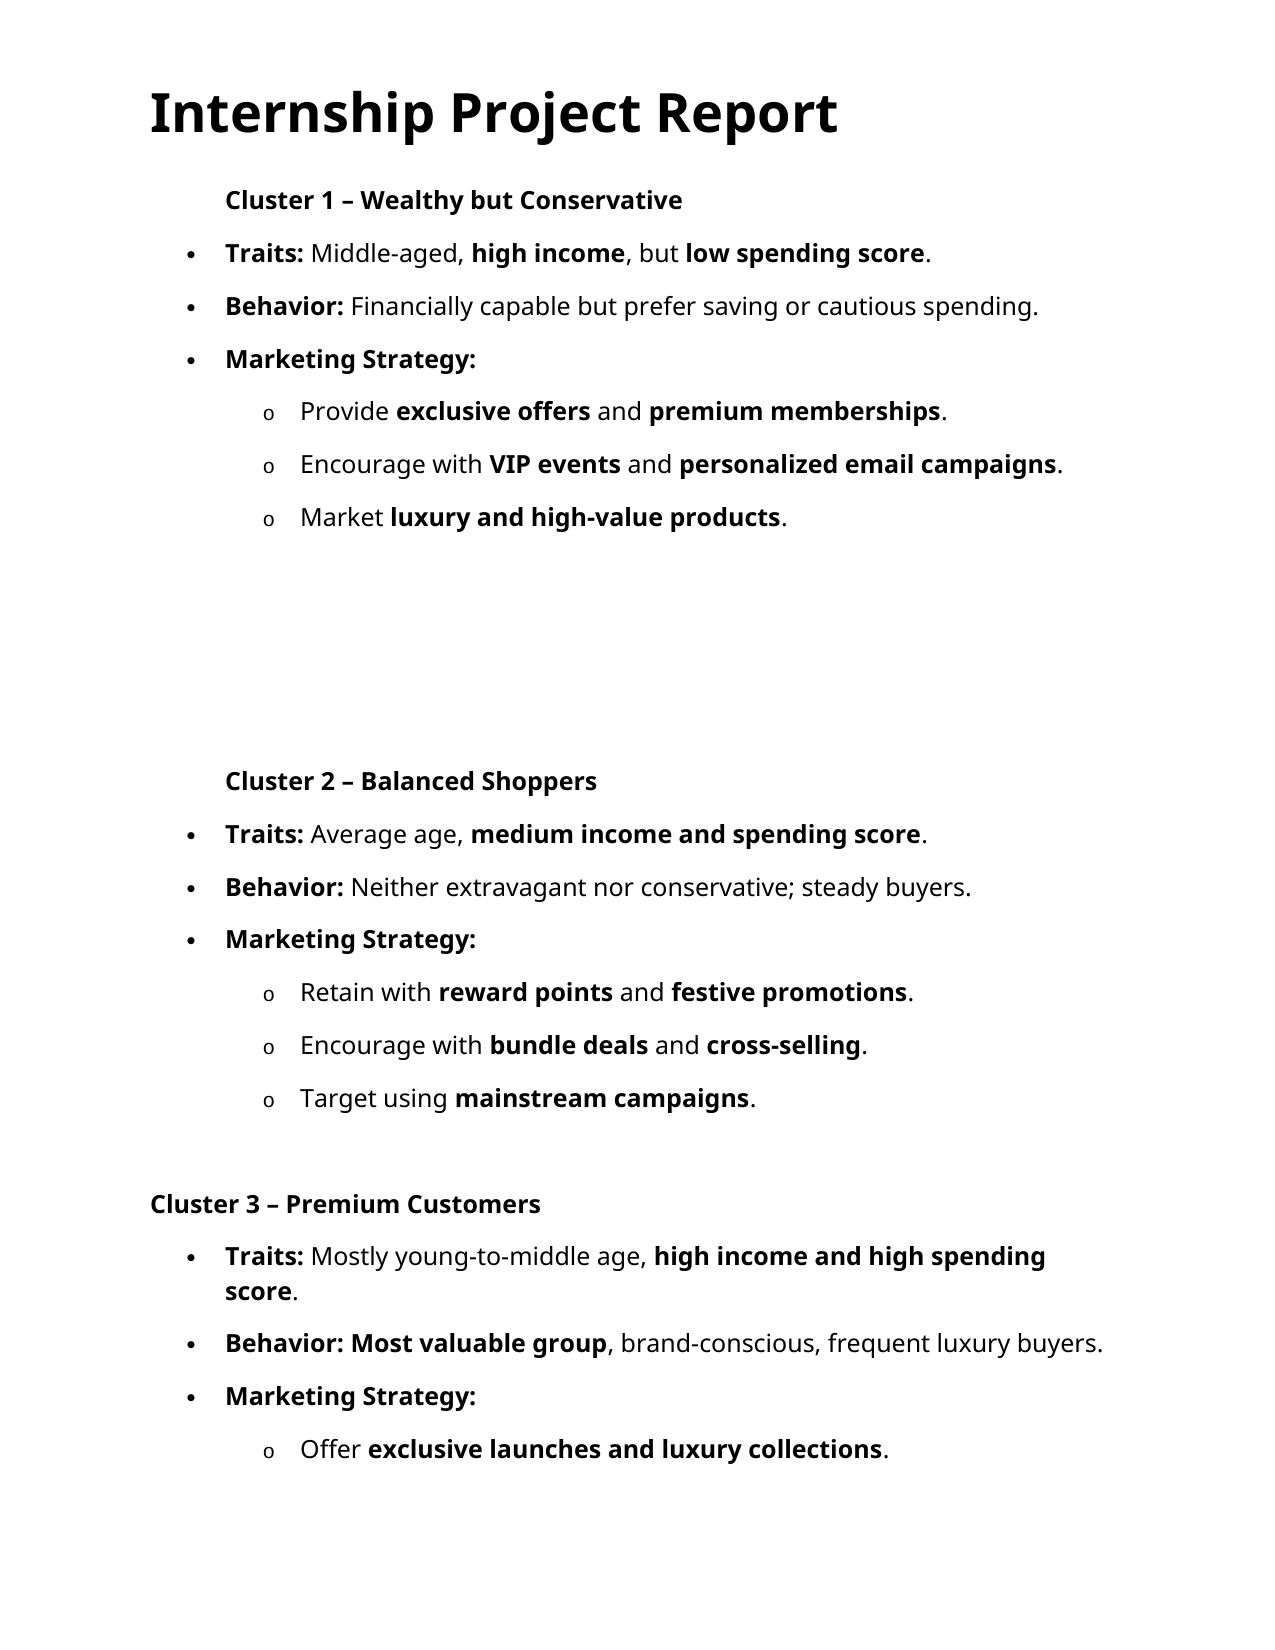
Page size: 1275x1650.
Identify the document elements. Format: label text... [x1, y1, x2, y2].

text Cluster 2 – Balanced Shoppers [150, 764, 1125, 798]
list Behavior: Most valuable group, brand-conscious, frequent luxury buyers. [187, 1326, 1125, 1360]
list Market luxury and high-value products. [262, 500, 1125, 534]
list Encourage with bundle deals and cross-selling. [262, 1028, 1125, 1062]
list Target using mainstream campaigns. [262, 1081, 1125, 1115]
text Cluster 3 – Premium Customers [150, 1186, 1125, 1220]
list Behavior: Neither extravagant nor conservative; steady buyers. [187, 869, 1125, 903]
list Encourage with VIP events and personalized email campaigns. [262, 447, 1125, 481]
list Traits: Mostly young-to-middle age, high income and high spending score. [187, 1239, 1125, 1307]
list Marketing Strategy: [187, 922, 1125, 956]
list Behavior: Financially capable but prefer saving or cautious spending. [187, 288, 1125, 322]
list Traits: Average age, medium income and spending score. [187, 817, 1125, 851]
list Provide exclusive offers and premium memberships. [262, 394, 1125, 428]
list Retain with reward points and festive promotions. [262, 975, 1125, 1009]
list Marketing Strategy: [187, 341, 1125, 375]
list Traits: Middle-aged, high income, but low spending score. [187, 236, 1125, 270]
list Offer exclusive launches and luxury collections. [262, 1432, 1125, 1466]
list Marketing Strategy: [187, 1379, 1125, 1413]
text Cluster 1 – Wealthy but Conservative [150, 183, 1125, 217]
